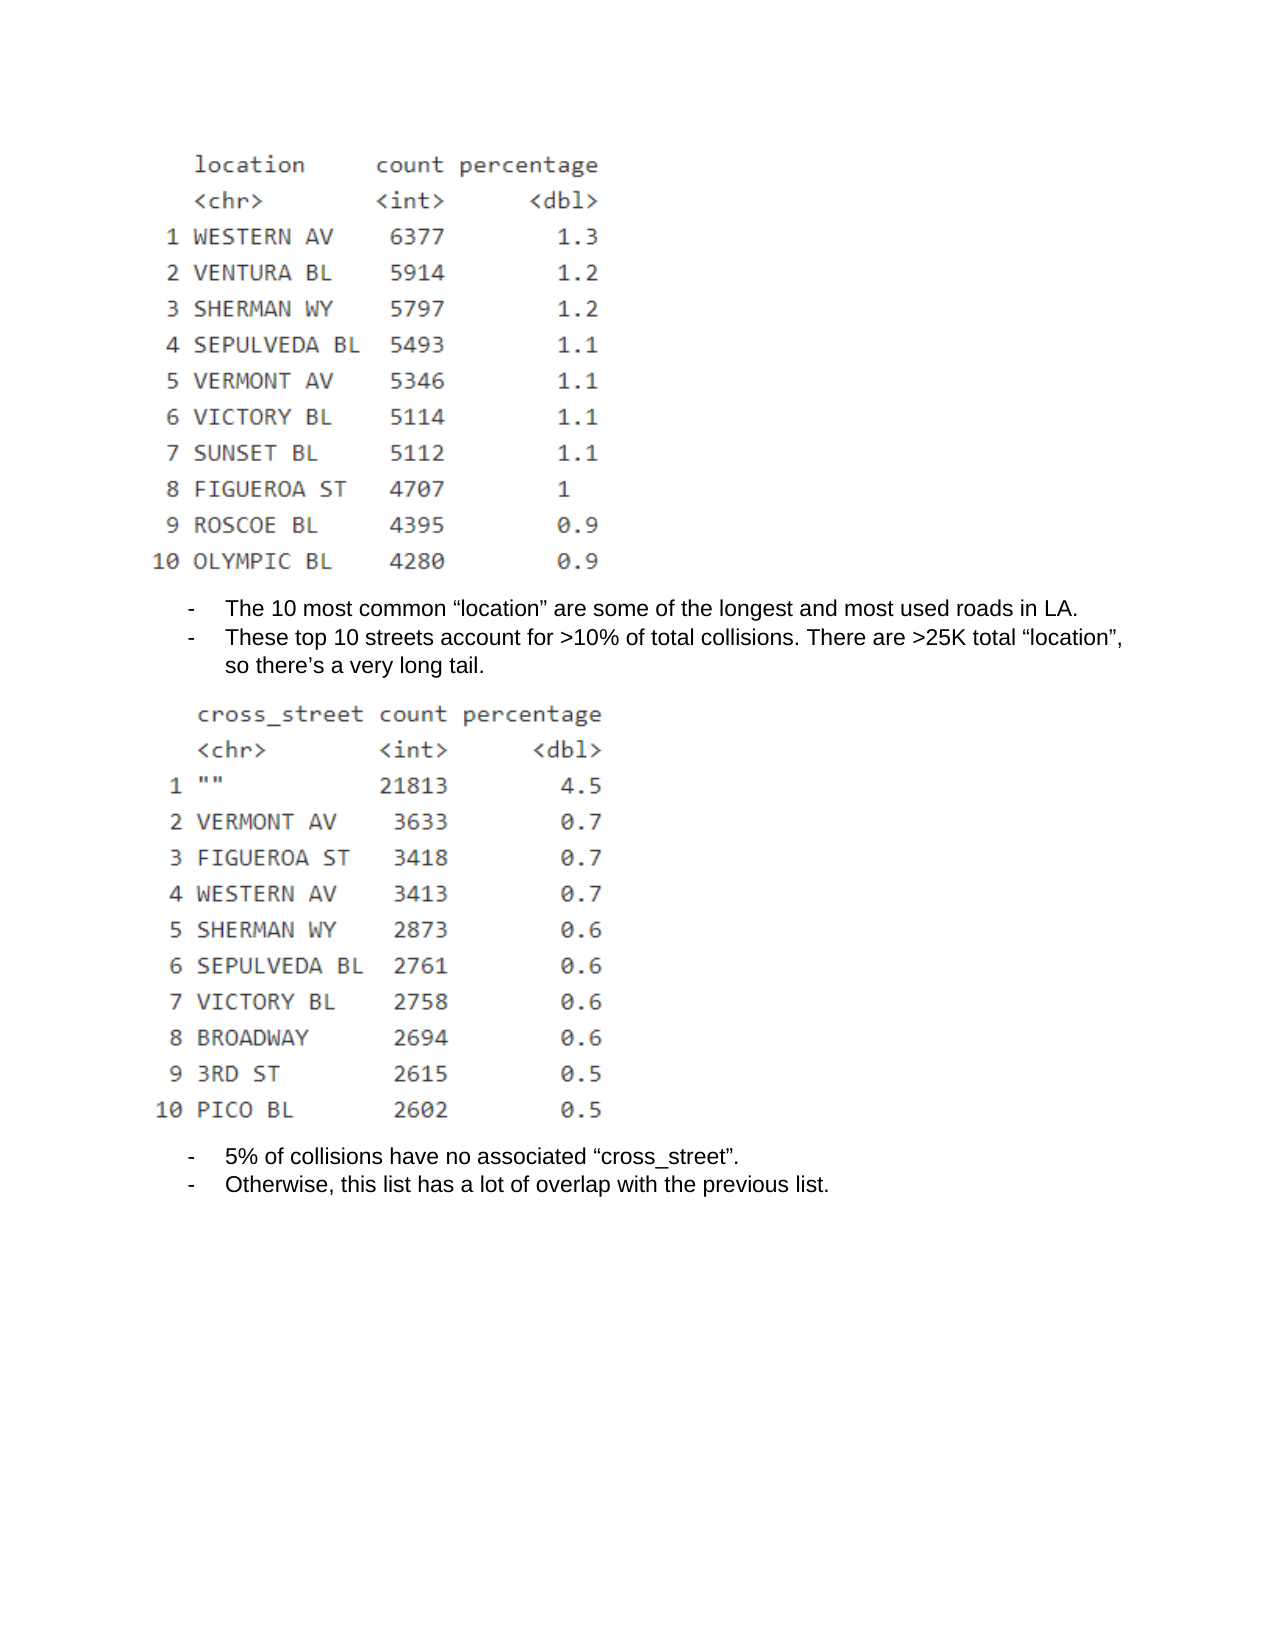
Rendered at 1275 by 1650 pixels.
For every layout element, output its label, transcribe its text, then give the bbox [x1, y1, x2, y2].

picture [150, 697, 607, 1124]
picture [150, 150, 605, 577]
list Otherwise, this list has a lot of overlap with the previous list. [187, 1171, 1125, 1198]
list The 10 most common “location” are some of the longest and most used roads in LA. [187, 595, 1125, 622]
list These top 10 streets account for >10% of total collisions. There are >25K total “location”, so there’s a very long tail. [187, 624, 1125, 679]
list 5% of collisions have no associated “cross_street”. [187, 1143, 1125, 1169]
